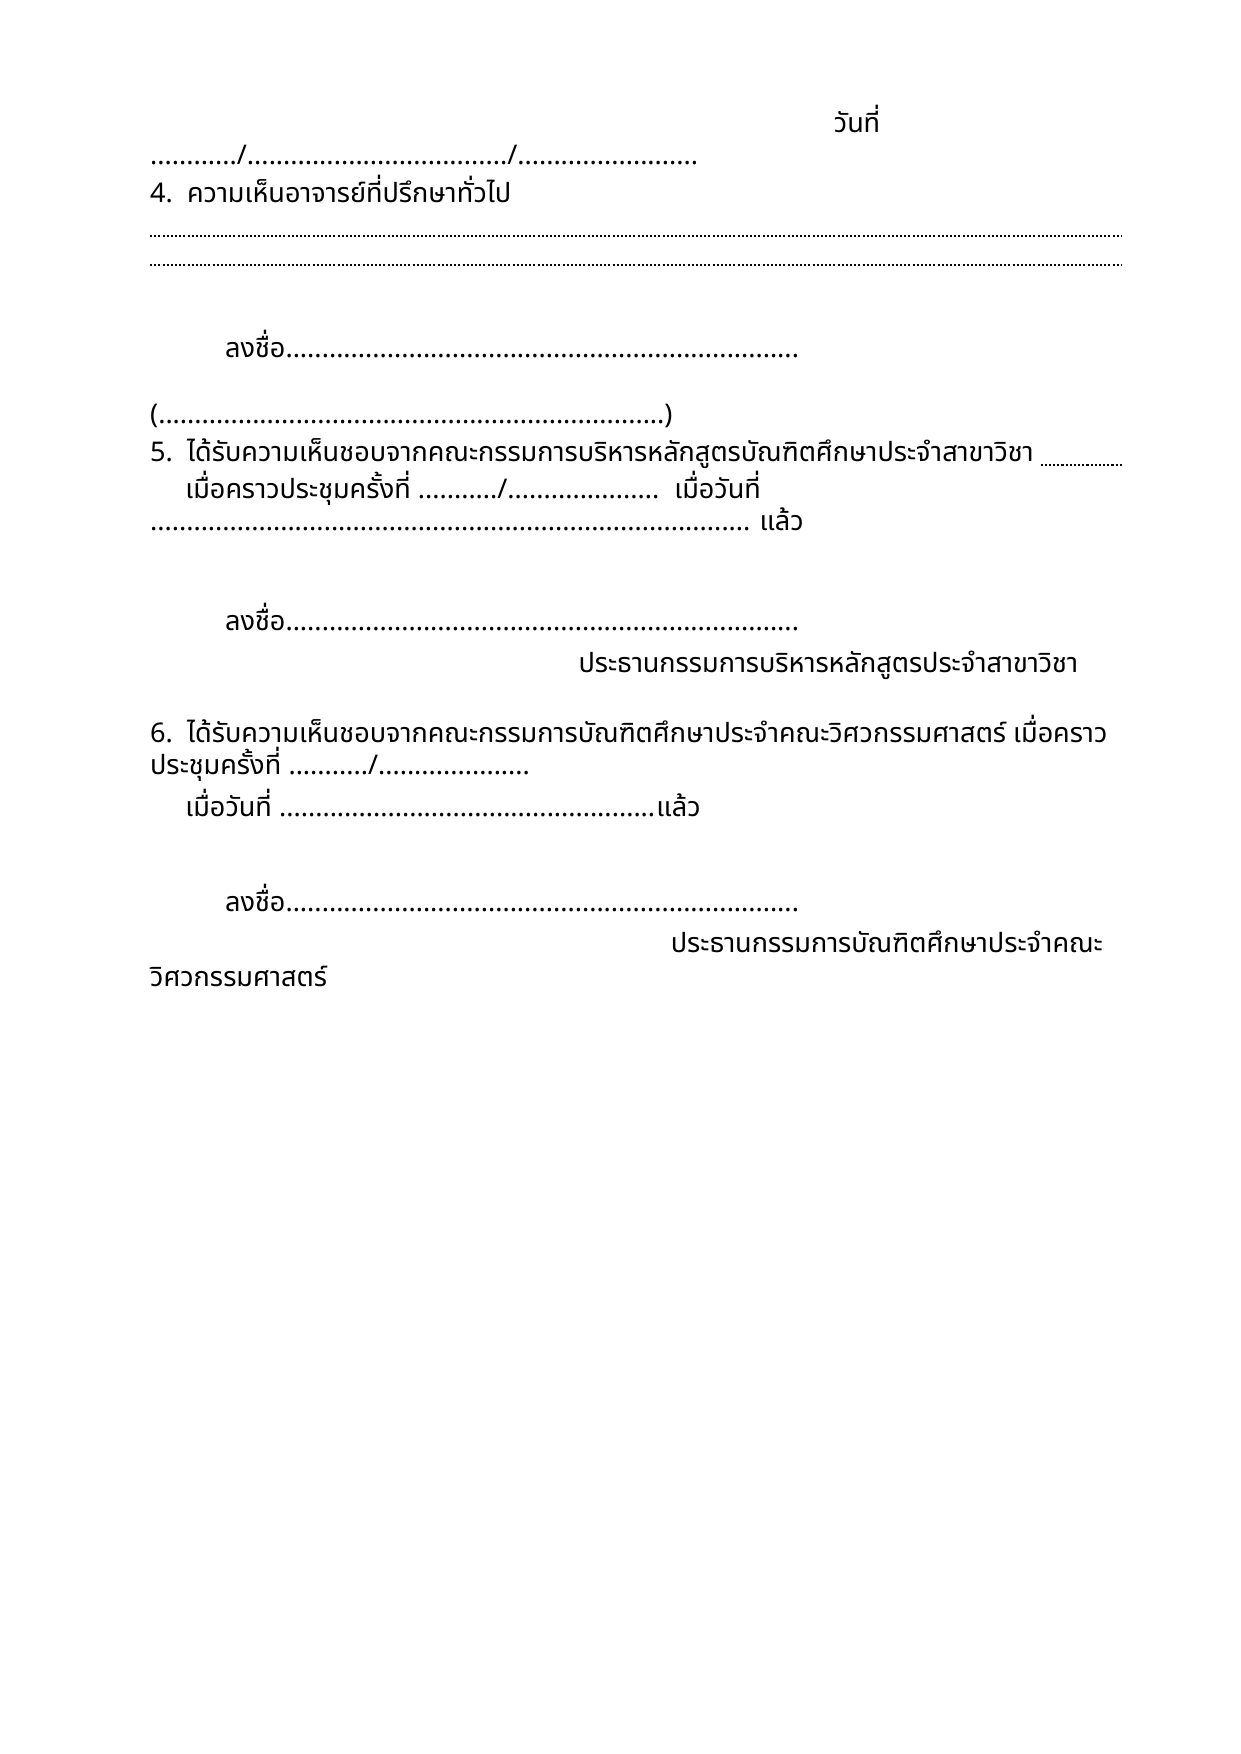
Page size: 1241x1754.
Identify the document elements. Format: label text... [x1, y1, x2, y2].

text เมื่อคราวประชุมครั้งที่ .........../..................... เมื่อวันที่ ................................................................................... แล้ว [150, 469, 1122, 543]
text 5. ได้รับความเห็นชอบจากคณะกรรมการบริหารหลักสูตรบัณฑิตศึกษาประจำสาขาวิชา [150, 432, 1122, 469]
text 6. ได้รับความเห็นชอบจากคณะกรรมการบัณฑิตศึกษาประจำคณะวิศวกรรมศาสตร์ เมื่อคราวประชุมครั้งที่ .........../..................... [150, 713, 1122, 787]
text (......................................................................) [150, 370, 1122, 432]
text วันที่ ............/..................................../......................... [150, 103, 1122, 173]
text ประธานกรรมการบัณฑิตศึกษาประจำคณะวิศวกรรมศาสตร์ [150, 923, 1122, 1000]
text ลงชื่อ....................................................................... [150, 861, 1122, 923]
text ลงชื่อ....................................................................... [150, 580, 1122, 643]
text 4. ความเห็นอาจารย์ที่ปรึกษาทั่วไป [150, 173, 1122, 209]
text ลงชื่อ....................................................................... [150, 304, 1122, 370]
text เมื่อวันที่ ....................................................แล้ว [150, 787, 1122, 824]
text ประธานกรรมการบริหารหลักสูตรประจำสาขาวิชา [578, 643, 1122, 713]
